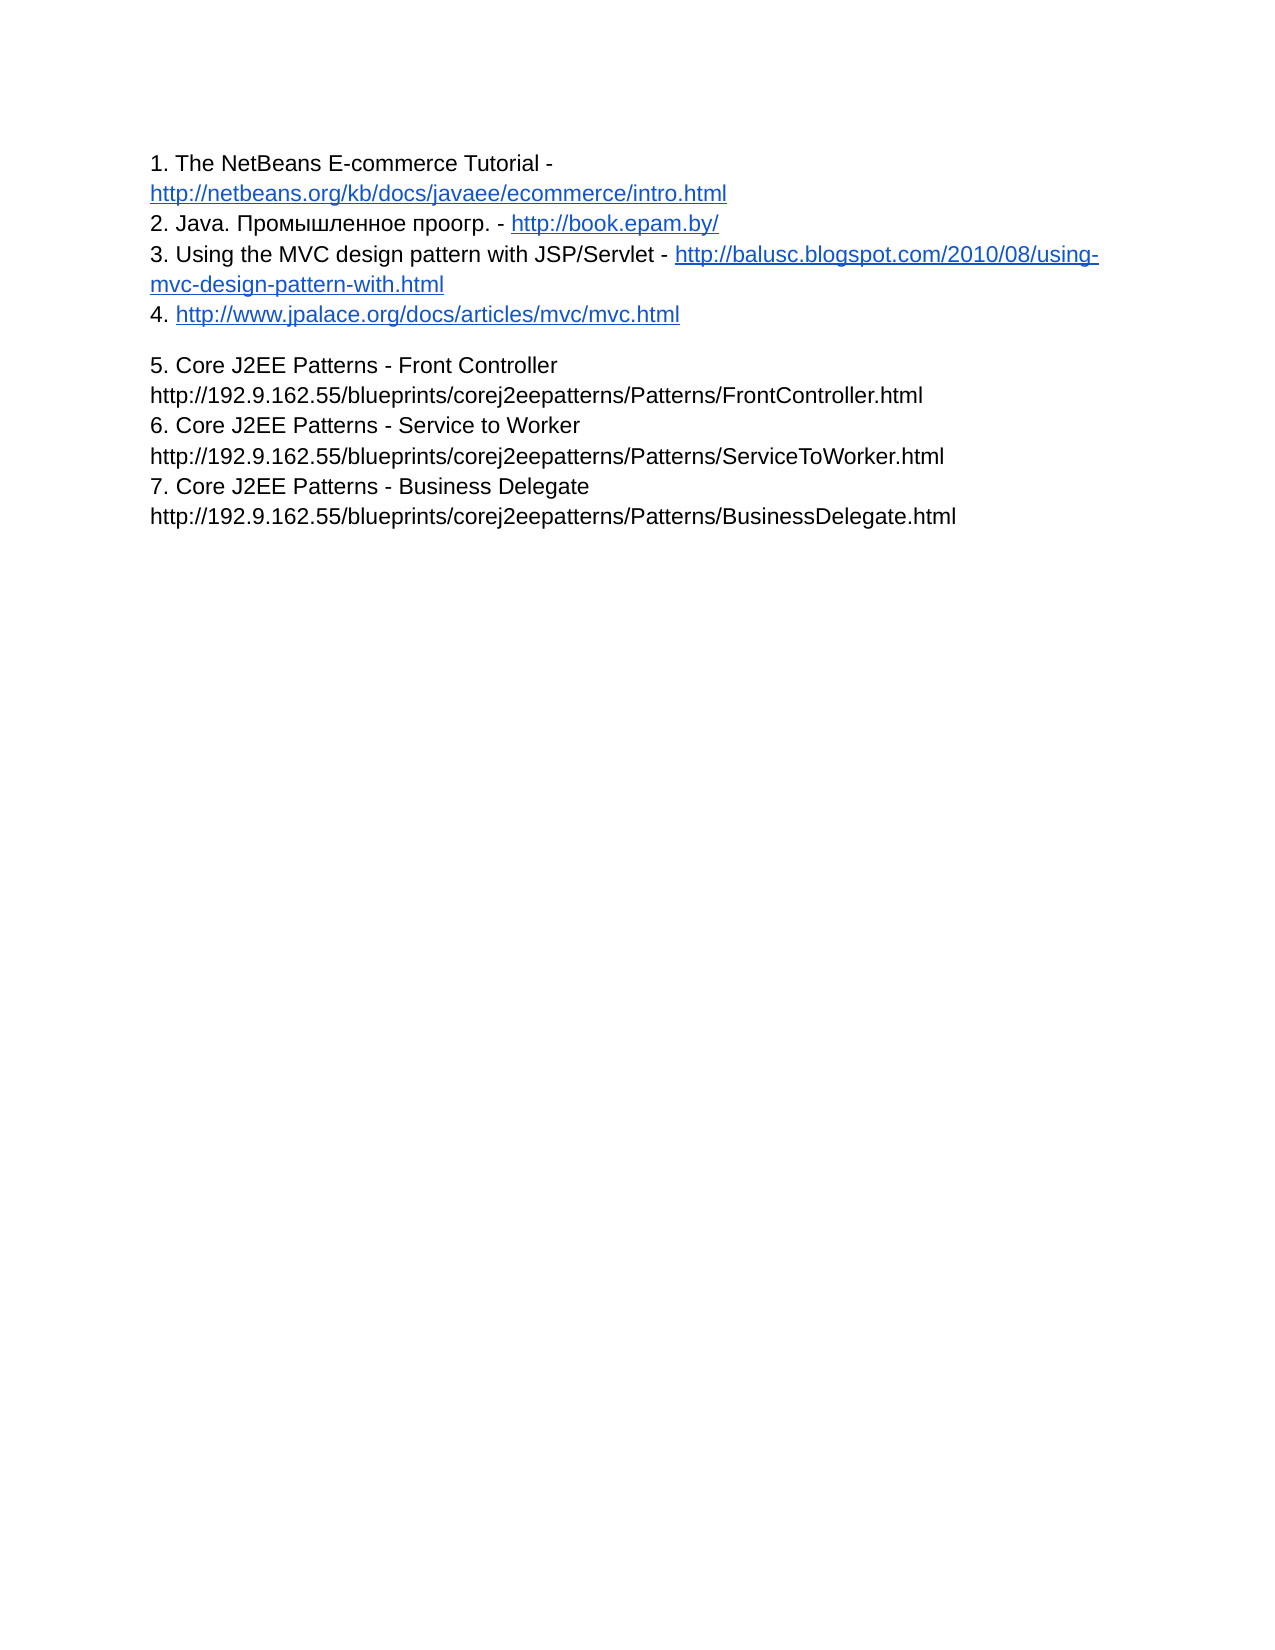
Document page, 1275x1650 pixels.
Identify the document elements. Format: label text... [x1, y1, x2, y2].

text 5. Core J2EE Patterns - Front Controller http://192.9.162.55/blueprints/corej2eepatterns/Patterns/FrontController.html [150, 352, 1125, 409]
text 6. Core J2EE Patterns - Service to Worker http://192.9.162.55/blueprints/corej2eepatterns/Patterns/ServiceToWorker.html [150, 412, 1125, 469]
text 4. http://www.jpalace.org/docs/articles/mvc/mvc.html [150, 301, 1125, 327]
text 3. Using the MVC design pattern with JSP/Servlet - http://balusc.blogspot.com/2010/08/using-mvc-design-pattern-with.html [150, 241, 1125, 297]
text 7. Core J2EE Patterns - Business Delegate http://192.9.162.55/blueprints/corej2eepatterns/Patterns/BusinessDelegate.html [150, 473, 1125, 529]
text 2. Java. Промышленное проогр. - http://book.epam.by/ [150, 210, 1125, 237]
text 1. The NetBeans E-commerce Tutorial - http://netbeans.org/kb/docs/javaee/ecommerce/intro.html [150, 150, 1125, 207]
